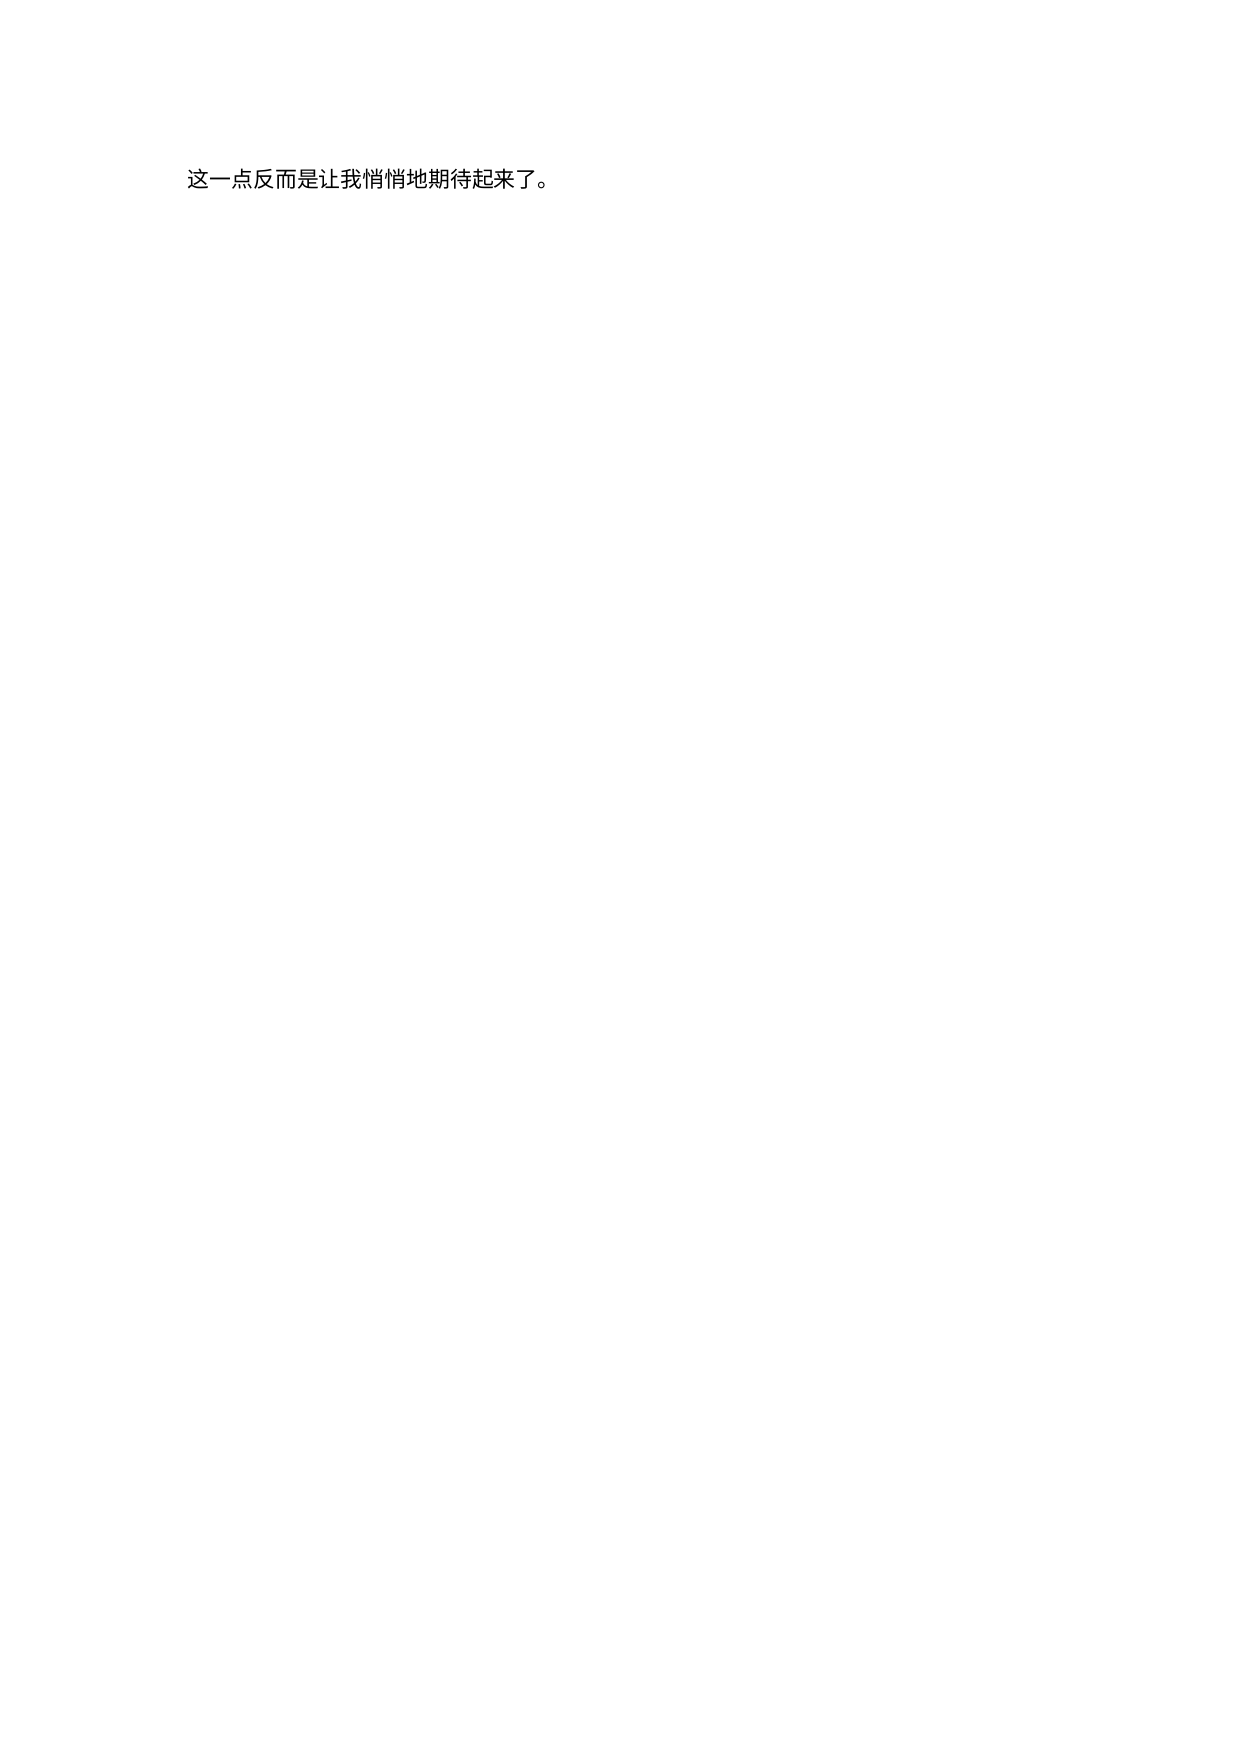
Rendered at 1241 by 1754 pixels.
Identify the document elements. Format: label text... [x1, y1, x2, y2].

text 这一点反而是让我悄悄地期待起来了。 [187, 162, 1053, 194]
